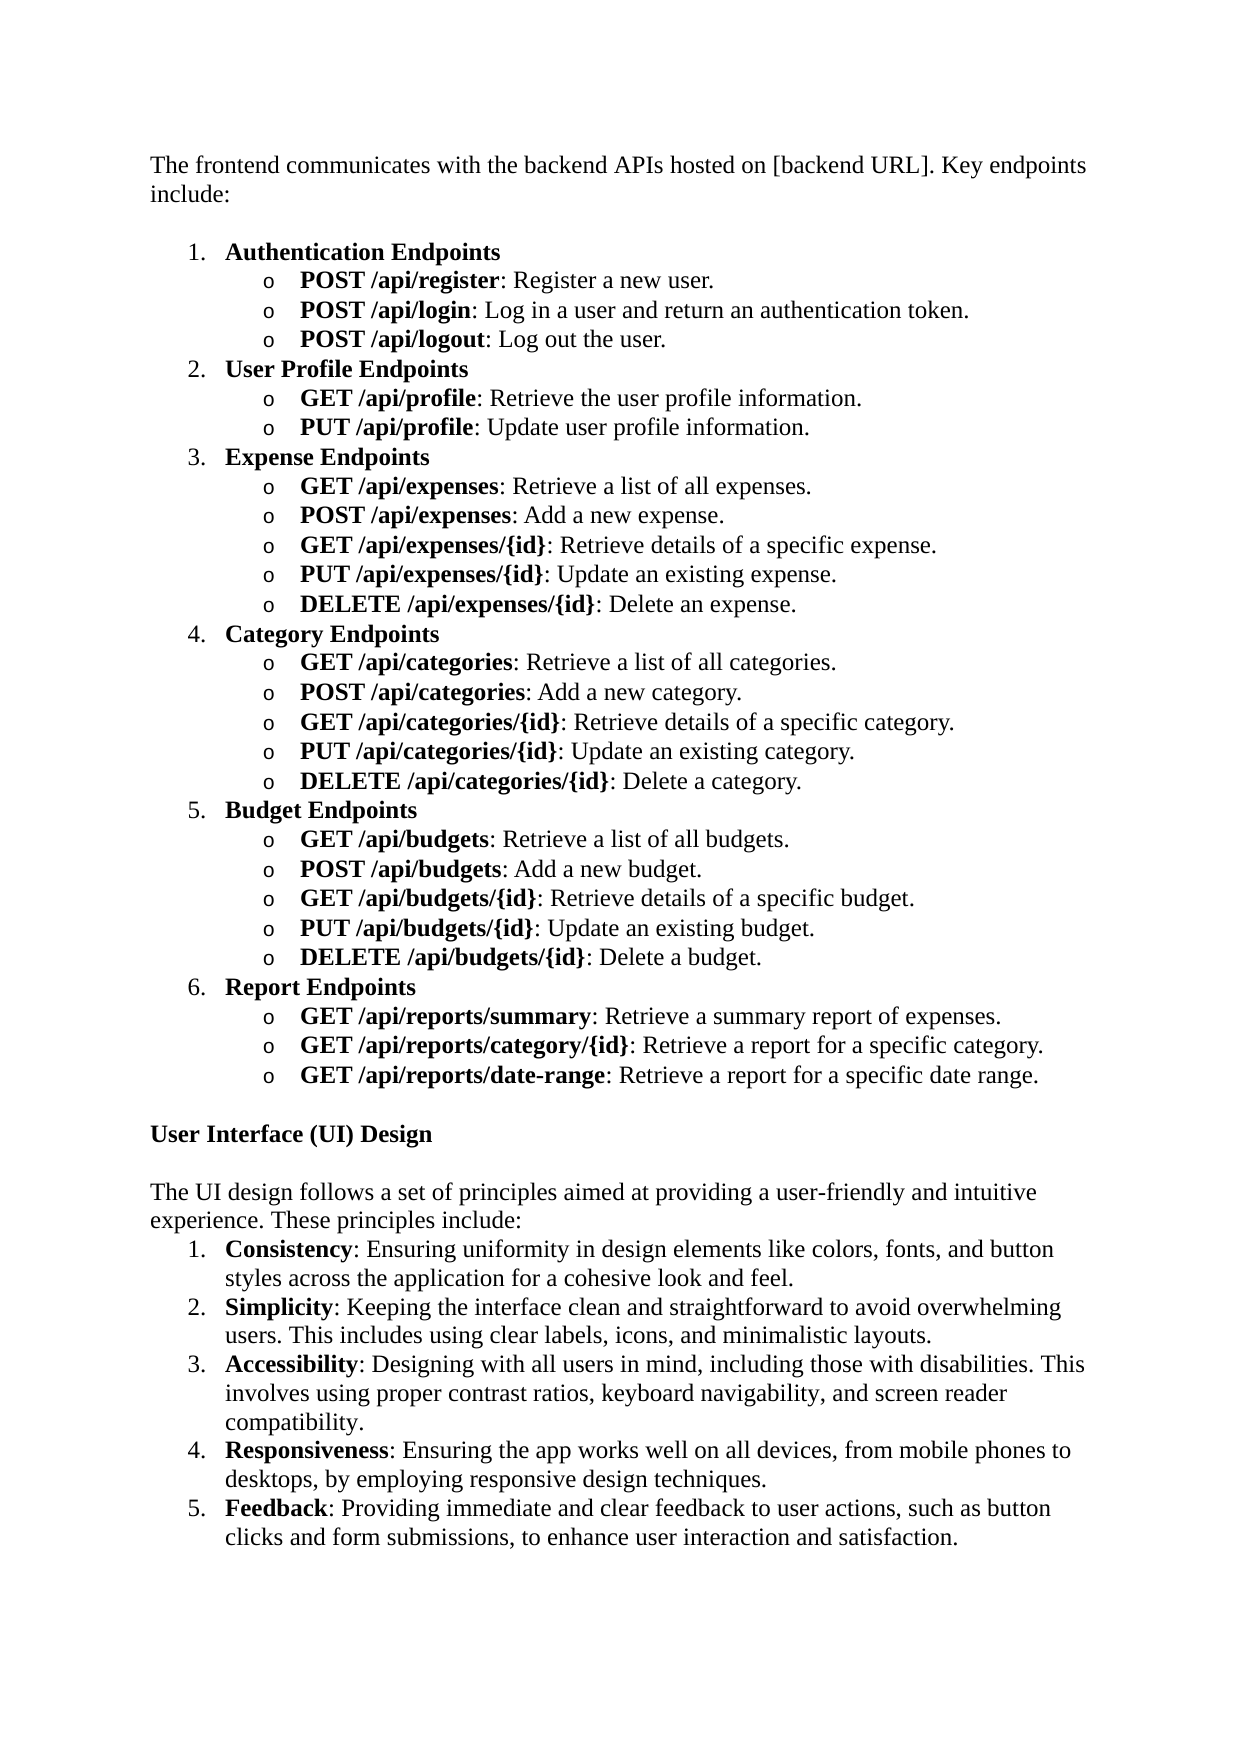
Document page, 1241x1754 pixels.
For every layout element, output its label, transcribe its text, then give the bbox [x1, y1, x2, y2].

list POST /api/budgets: Add a new budget. [262, 854, 1090, 883]
list POST /api/logout: Log out the user. [262, 324, 1090, 354]
list POST /api/expenses: Add a new expense. [262, 500, 1090, 530]
list Responsiveness: Ensuring the app works well on all devices, from mobile phones to desktops, by employing responsive design techniques. [187, 1435, 1090, 1493]
list Accessibility: Designing with all users in mind, including those with disabilities. This involves using proper contrast ratios, keyboard navigability, and screen reader compatibility. [187, 1349, 1090, 1435]
list Category Endpoints [187, 619, 1090, 647]
list GET /api/expenses/{id}: Retrieve details of a specific expense. [262, 530, 1090, 559]
list DELETE /api/expenses/{id}: Delete an expense. [262, 589, 1090, 619]
list Simplicity: Keeping the interface clean and straightforward to avoid overwhelming users. This includes using clear labels, icons, and minimalistic layouts. [187, 1292, 1090, 1349]
list GET /api/reports/category/{id}: Retrieve a report for a specific category. [262, 1030, 1090, 1060]
list Feedback: Providing immediate and clear feedback to user actions, such as button clicks and form submissions, to enhance user interaction and satisfaction. [187, 1493, 1090, 1550]
list Expense Endpoints [187, 442, 1090, 471]
list GET /api/profile: Retrieve the user profile information. [262, 383, 1090, 412]
list PUT /api/profile: Update user profile information. [262, 412, 1090, 442]
list GET /api/categories: Retrieve a list of all categories. [262, 647, 1090, 677]
list POST /api/login: Log in a user and return an authentication token. [262, 295, 1090, 324]
list DELETE /api/budgets/{id}: Delete a budget. [262, 942, 1090, 972]
list GET /api/expenses: Retrieve a list of all expenses. [262, 471, 1090, 500]
list Report Endpoints [187, 972, 1090, 1001]
text The UI design follows a set of principles aimed at providing a user-friendly and intuitive experience. These principles include: [150, 1177, 1090, 1234]
list GET /api/categories/{id}: Retrieve details of a specific category. [262, 707, 1090, 736]
text User Interface (UI) Design [150, 1119, 1090, 1147]
list PUT /api/categories/{id}: Update an existing category. [262, 736, 1090, 766]
list Authentication Endpoints [187, 237, 1090, 265]
list GET /api/reports/summary: Retrieve a summary report of expenses. [262, 1001, 1090, 1030]
list User Profile Endpoints [187, 354, 1090, 383]
list PUT /api/budgets/{id}: Update an existing budget. [262, 913, 1090, 942]
list POST /api/categories: Add a new category. [262, 677, 1090, 707]
list POST /api/register: Register a new user. [262, 265, 1090, 295]
list Budget Endpoints [187, 795, 1090, 824]
list GET /api/reports/date-range: Retrieve a report for a specific date range. [262, 1060, 1090, 1089]
text The frontend communicates with the backend APIs hosted on [backend URL]. Key endpoints include: [150, 150, 1090, 207]
list DELETE /api/categories/{id}: Delete a category. [262, 766, 1090, 795]
list GET /api/budgets/{id}: Retrieve details of a specific budget. [262, 883, 1090, 913]
list GET /api/budgets: Retrieve a list of all budgets. [262, 824, 1090, 854]
list Consistency: Ensuring uniformity in design elements like colors, fonts, and button styles across the application for a cohesive look and feel. [187, 1234, 1090, 1292]
list PUT /api/expenses/{id}: Update an existing expense. [262, 559, 1090, 589]
